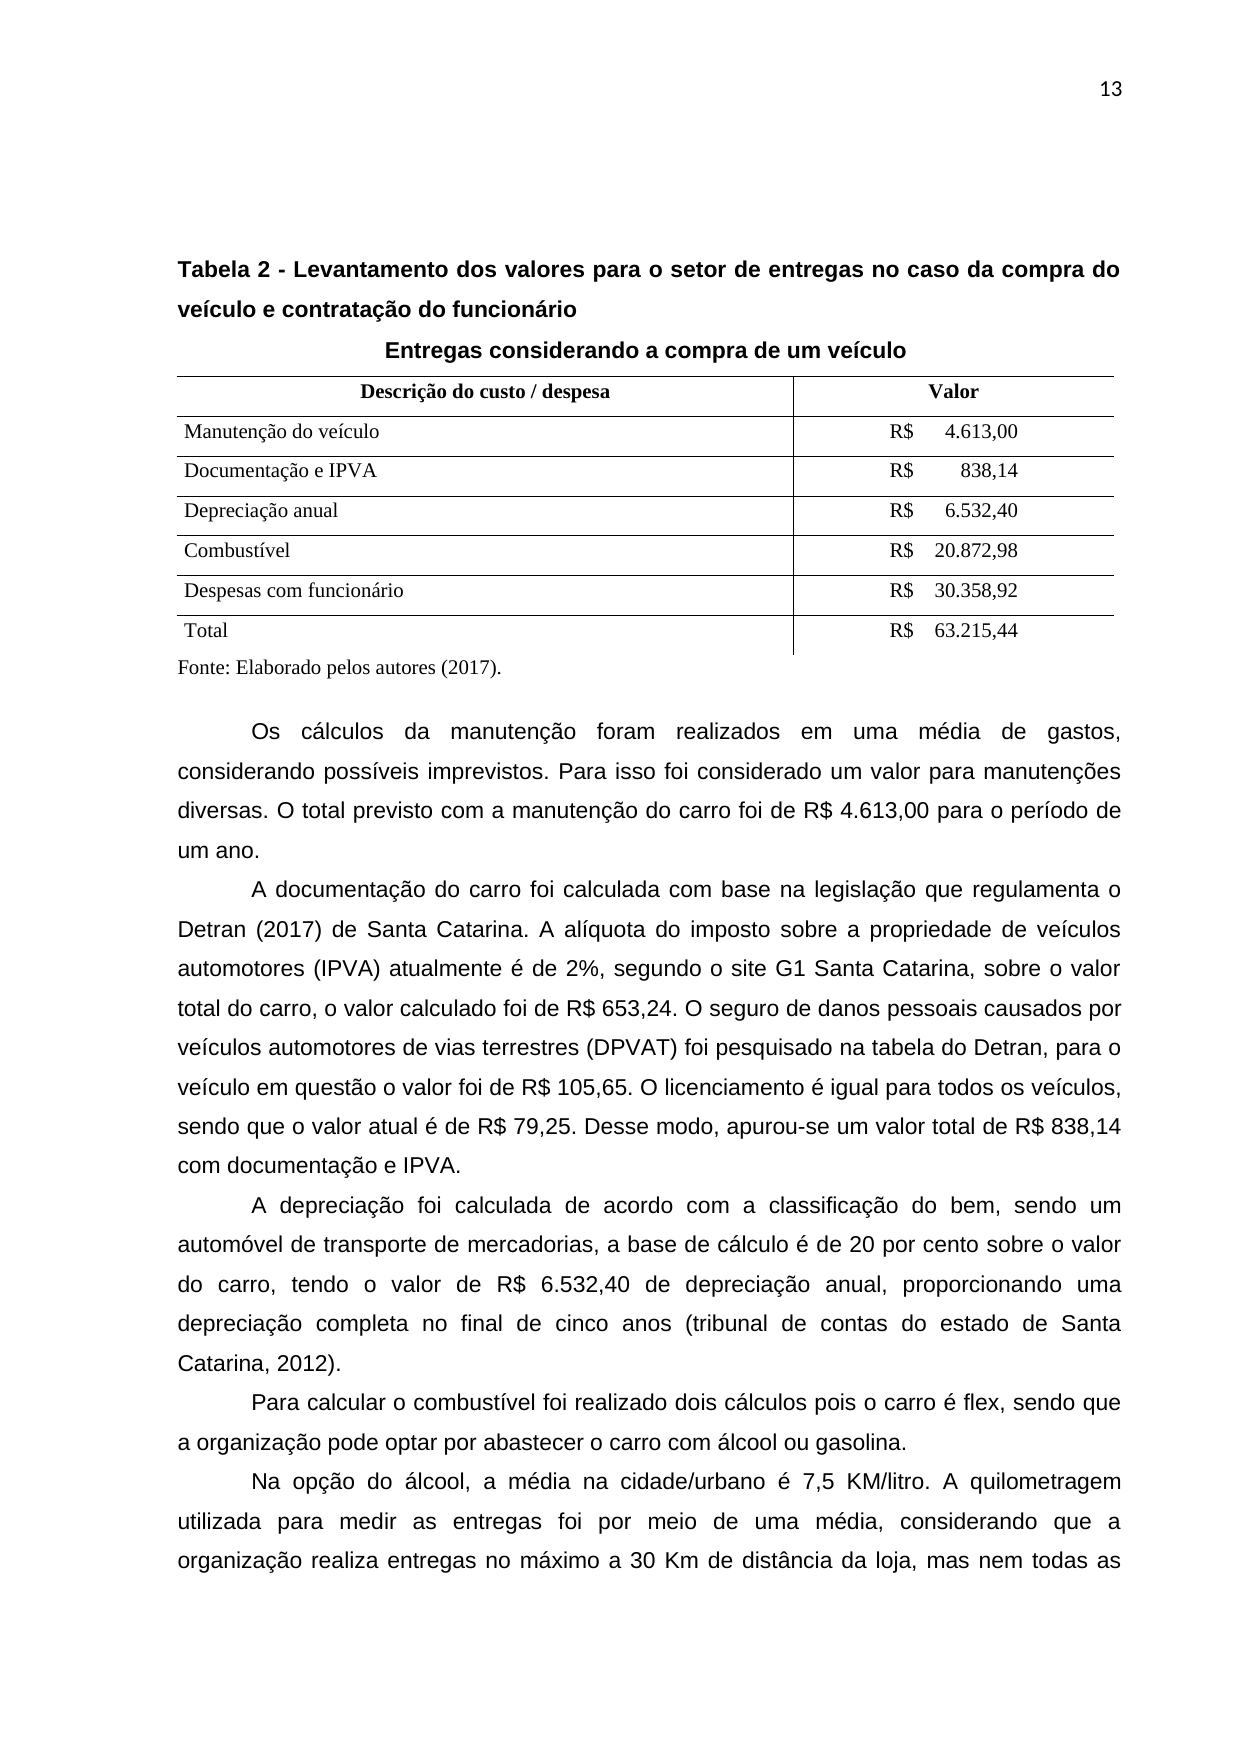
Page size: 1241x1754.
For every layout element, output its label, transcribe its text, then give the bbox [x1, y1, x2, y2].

table_cell R$ 6.532,40 [794, 497, 1114, 535]
text A documentação do carro foi calculada com base na legislação que regulamenta o Detran (2017) de Santa Catarina. A alíquota do imposto sobre a propriedade de veículos automotores (IPVA) atualmente é de 2%, segundo o site G1 Santa Catarina, sobre o valor total do carro, o valor calculado foi de R$ 653,24. O seguro de danos pessoais causados por veículos automotores de vias terrestres (DPVAT) foi pesquisado na tabela do Detran, para o veículo em questão o valor foi de R$ 105,65. O licenciamento é igual para todos os veículos, sendo que o valor atual é de R$ 79,25. Desse modo, apurou-se um valor total de R$ 838,14 com documentação e IPVA. [177, 876, 1122, 1179]
table_cell R$ 30.358,92 [794, 576, 1114, 615]
table_cell Valor [794, 377, 1114, 416]
table_cell R$ 4.613,00 [794, 417, 1114, 456]
text Tabela 2 - Levantamento dos valores para o setor de entregas no caso da compra do veículo e contratação do funcionário [177, 256, 1122, 322]
table_cell R$ 63.215,44 [794, 616, 1114, 655]
text A depreciação foi calculada de acordo com a classificação do bem, sendo um automóvel de transporte de mercadorias, a base de cálculo é de 20 por cento sobre o valor do carro, tendo o valor de R$ 6.532,40 de depreciação anual, proporcionando uma depreciação completa no final de cinco anos (tribunal de contas do estado de Santa Catarina, 2012). [177, 1192, 1122, 1376]
text Os cálculos da manutenção foram realizados em uma média de gastos, considerando possíveis imprevistos. Para isso foi considerado um valor para manutenções diversas. O total previsto com a manutenção do carro foi de R$ 4.613,00 para o período de um ano. [177, 718, 1122, 863]
table_cell R$ 838,14 [794, 457, 1114, 496]
table_cell Depreciação anual [177, 497, 793, 535]
table_cell Combustível [177, 536, 793, 575]
table_header Entregas considerando a compra de um veículo [177, 335, 1114, 376]
text Para calcular o combustível foi realizado dois cálculos pois o carro é flex, sendo que a organização pode optar por abastecer o carro com álcool ou gasolina. [177, 1389, 1122, 1455]
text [177, 1468, 1122, 1574]
table_cell R$ 20.872,98 [794, 536, 1114, 575]
table_cell Despesas com funcionário [177, 576, 793, 615]
table_cell Manutenção do veículo [177, 417, 793, 456]
table_cell Descrição do custo / despesa [177, 377, 793, 416]
text Fonte: Elaborado pelos autores (2017). [177, 655, 1122, 679]
table_cell Total [177, 616, 793, 655]
table_cell Documentação e IPVA [177, 457, 793, 496]
